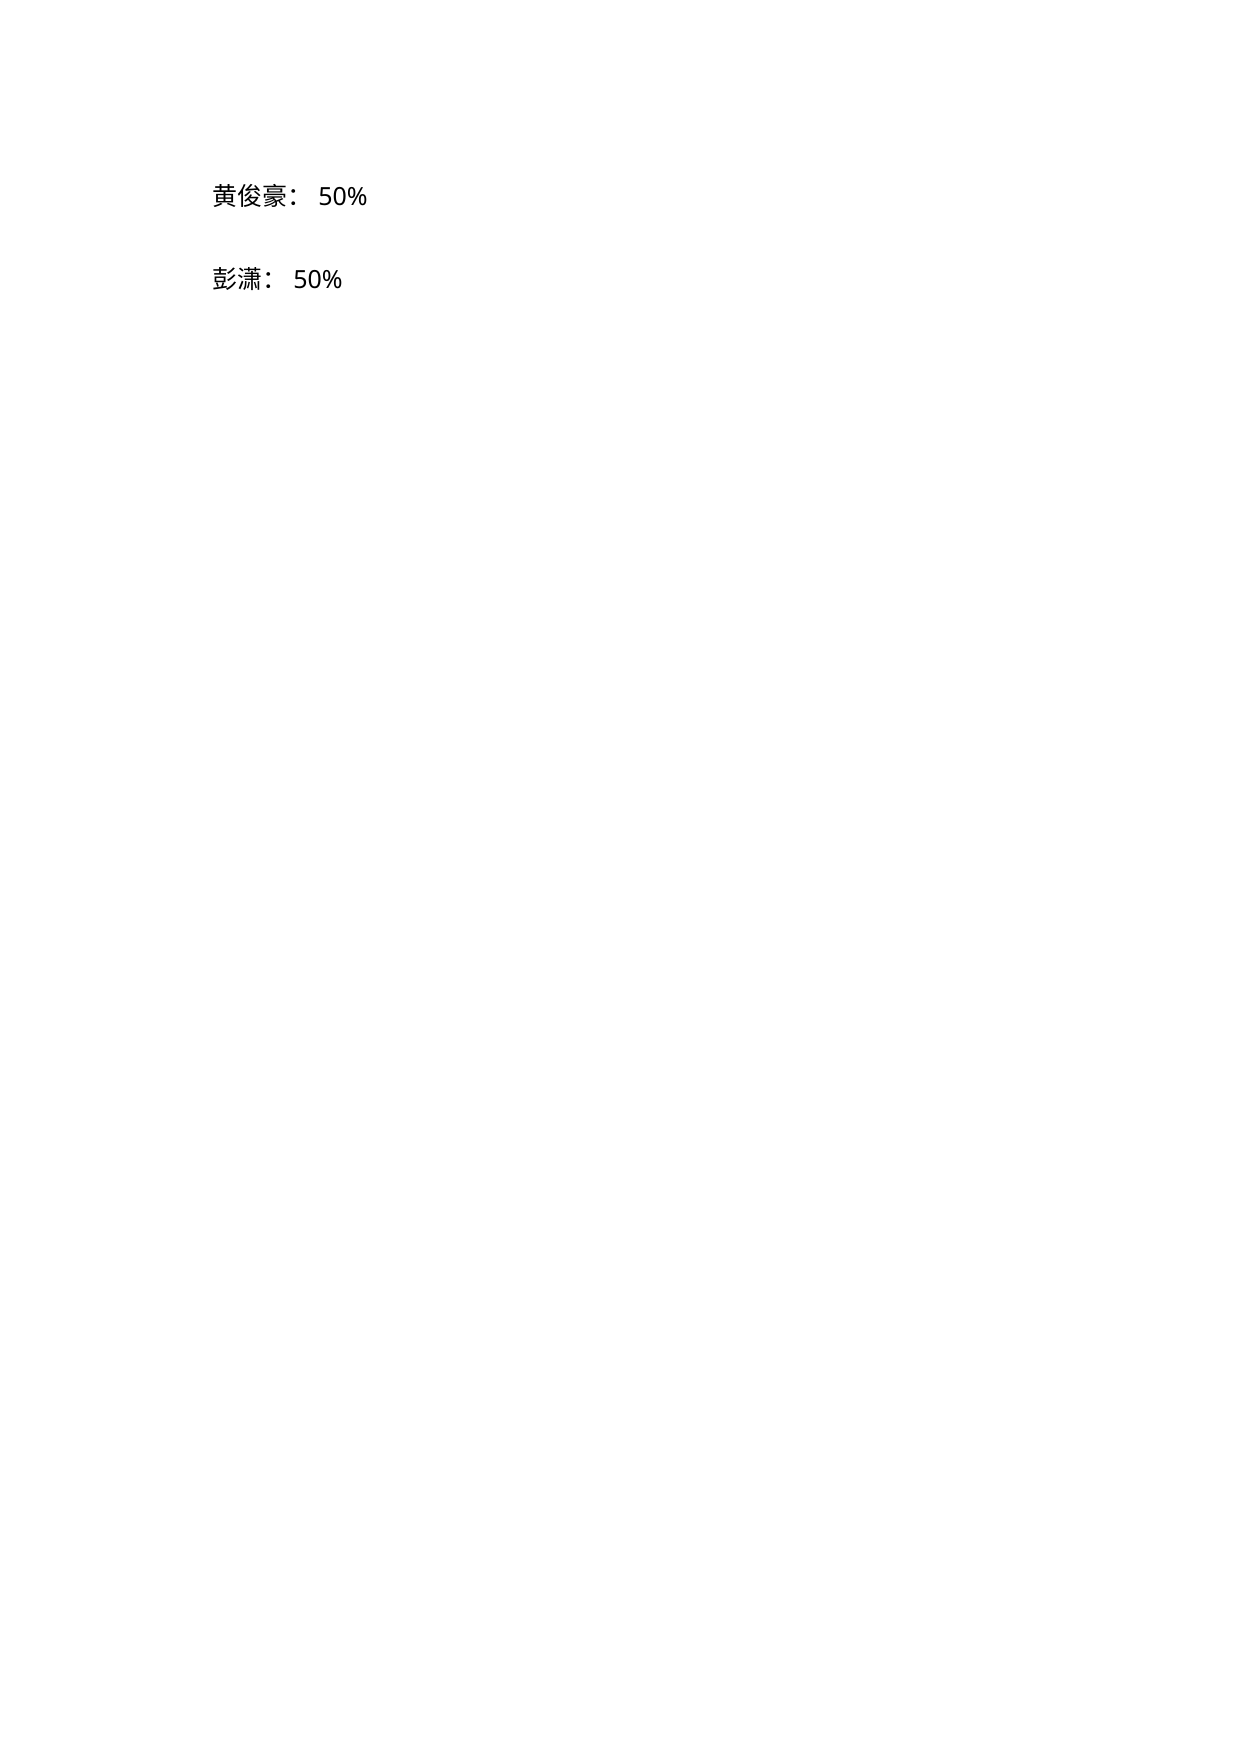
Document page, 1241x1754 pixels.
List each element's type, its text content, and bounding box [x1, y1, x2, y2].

list 彭潇： 50% [187, 245, 1053, 310]
list 黄俊豪： 50% [187, 162, 1053, 227]
